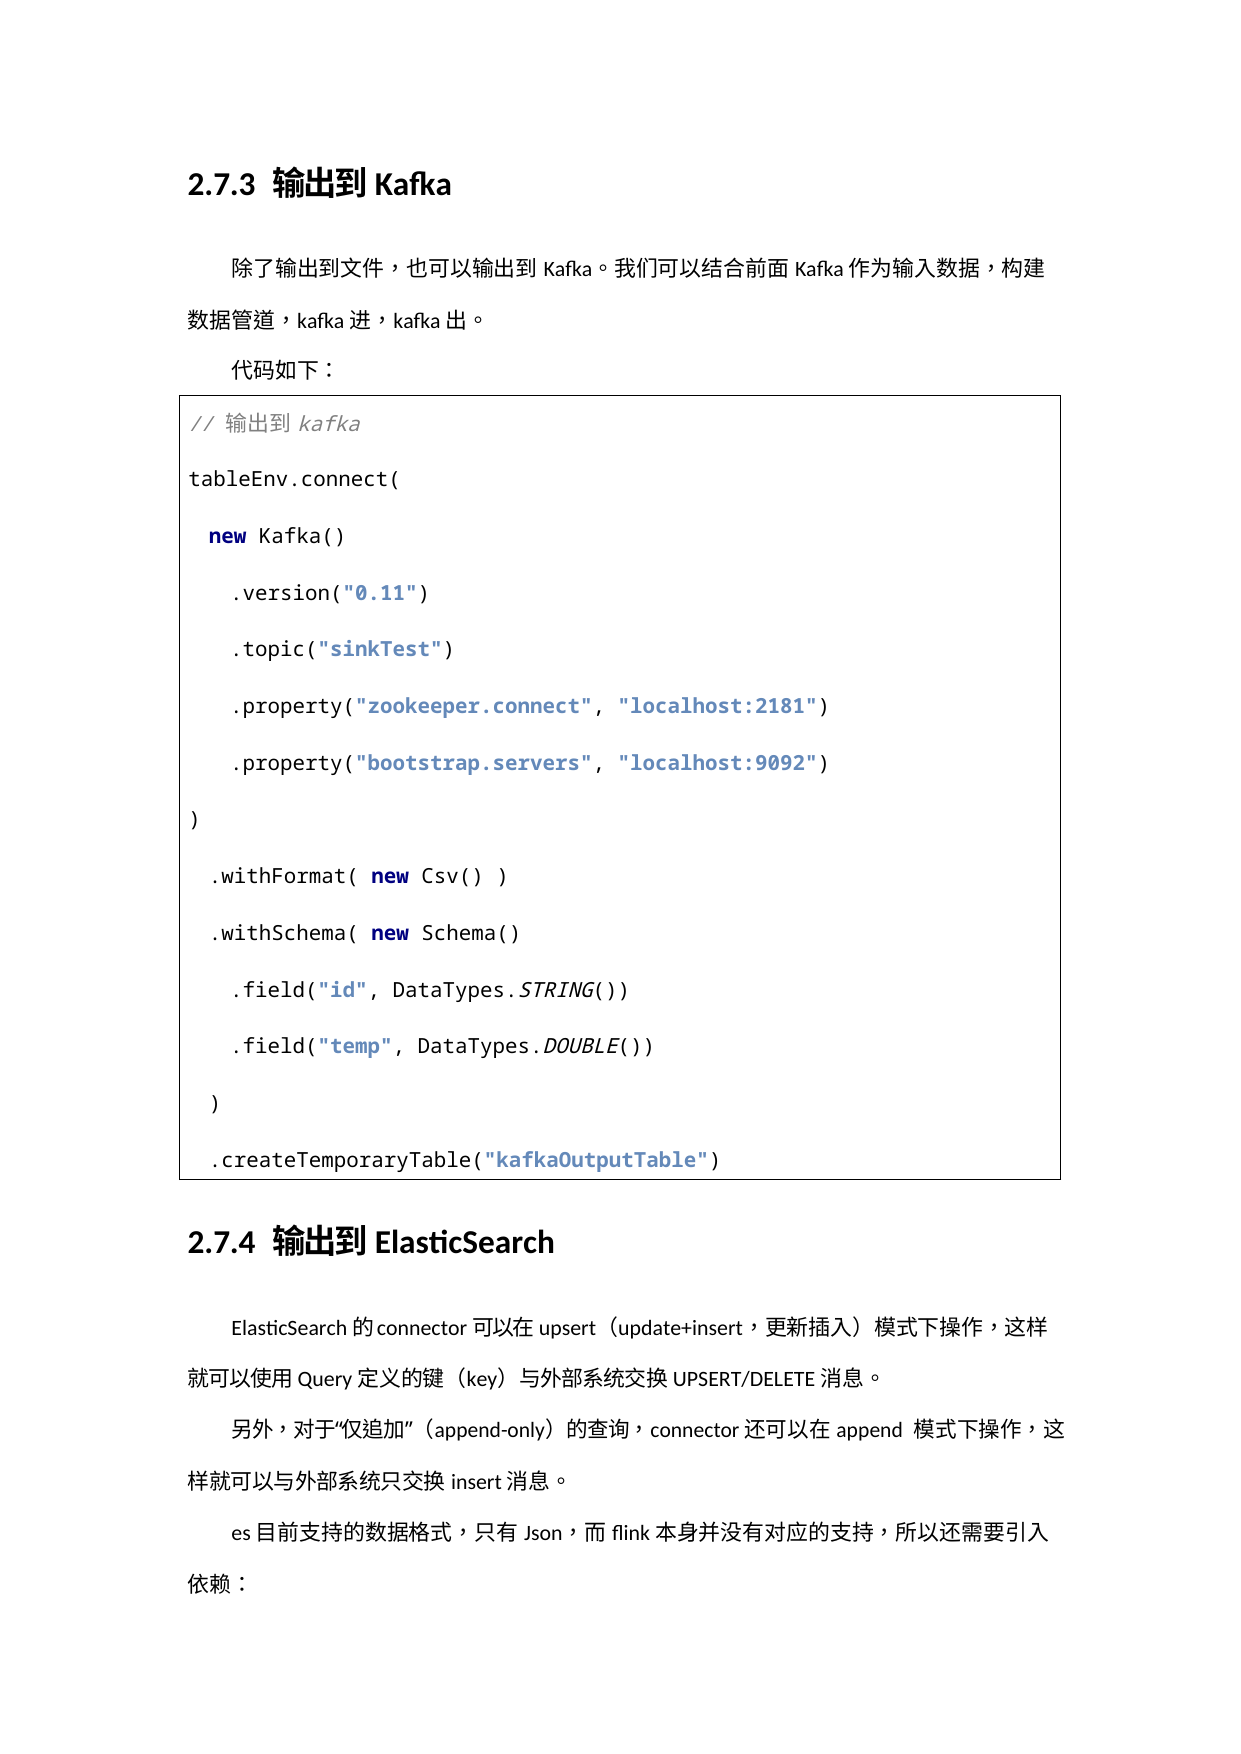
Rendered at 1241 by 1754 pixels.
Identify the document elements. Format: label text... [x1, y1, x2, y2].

text 另外，对于“仅追加”（append-only）的查询，connector 还可以在 append 模式下操作，这样就可以与外部系统只交换 insert 消息。 [187, 1414, 1065, 1496]
text ElasticSearch 的 connector 可以在 upsert（update+insert，更新插入）模式下操作，这样就可以使用 Query 定义的键（key）与外部系统交换 UPSERT/DELETE 消息。 [187, 1311, 1055, 1393]
subtitle 输出到 ElasticSearch [187, 1217, 1086, 1263]
text 代码如下： [231, 356, 1086, 384]
text 除了输出到文件，也可以输出到 Kafka。我们可以结合前面 Kafka 作为输入数据，构建数据管道，kafka 进，kafka 出。 [187, 253, 1059, 334]
text es 目前支持的数据格式，只有 Json，而 flink 本身并没有对应的支持，所以还需要引入依赖： [187, 1517, 1060, 1598]
subtitle 输出到 Kafka [187, 159, 1086, 205]
